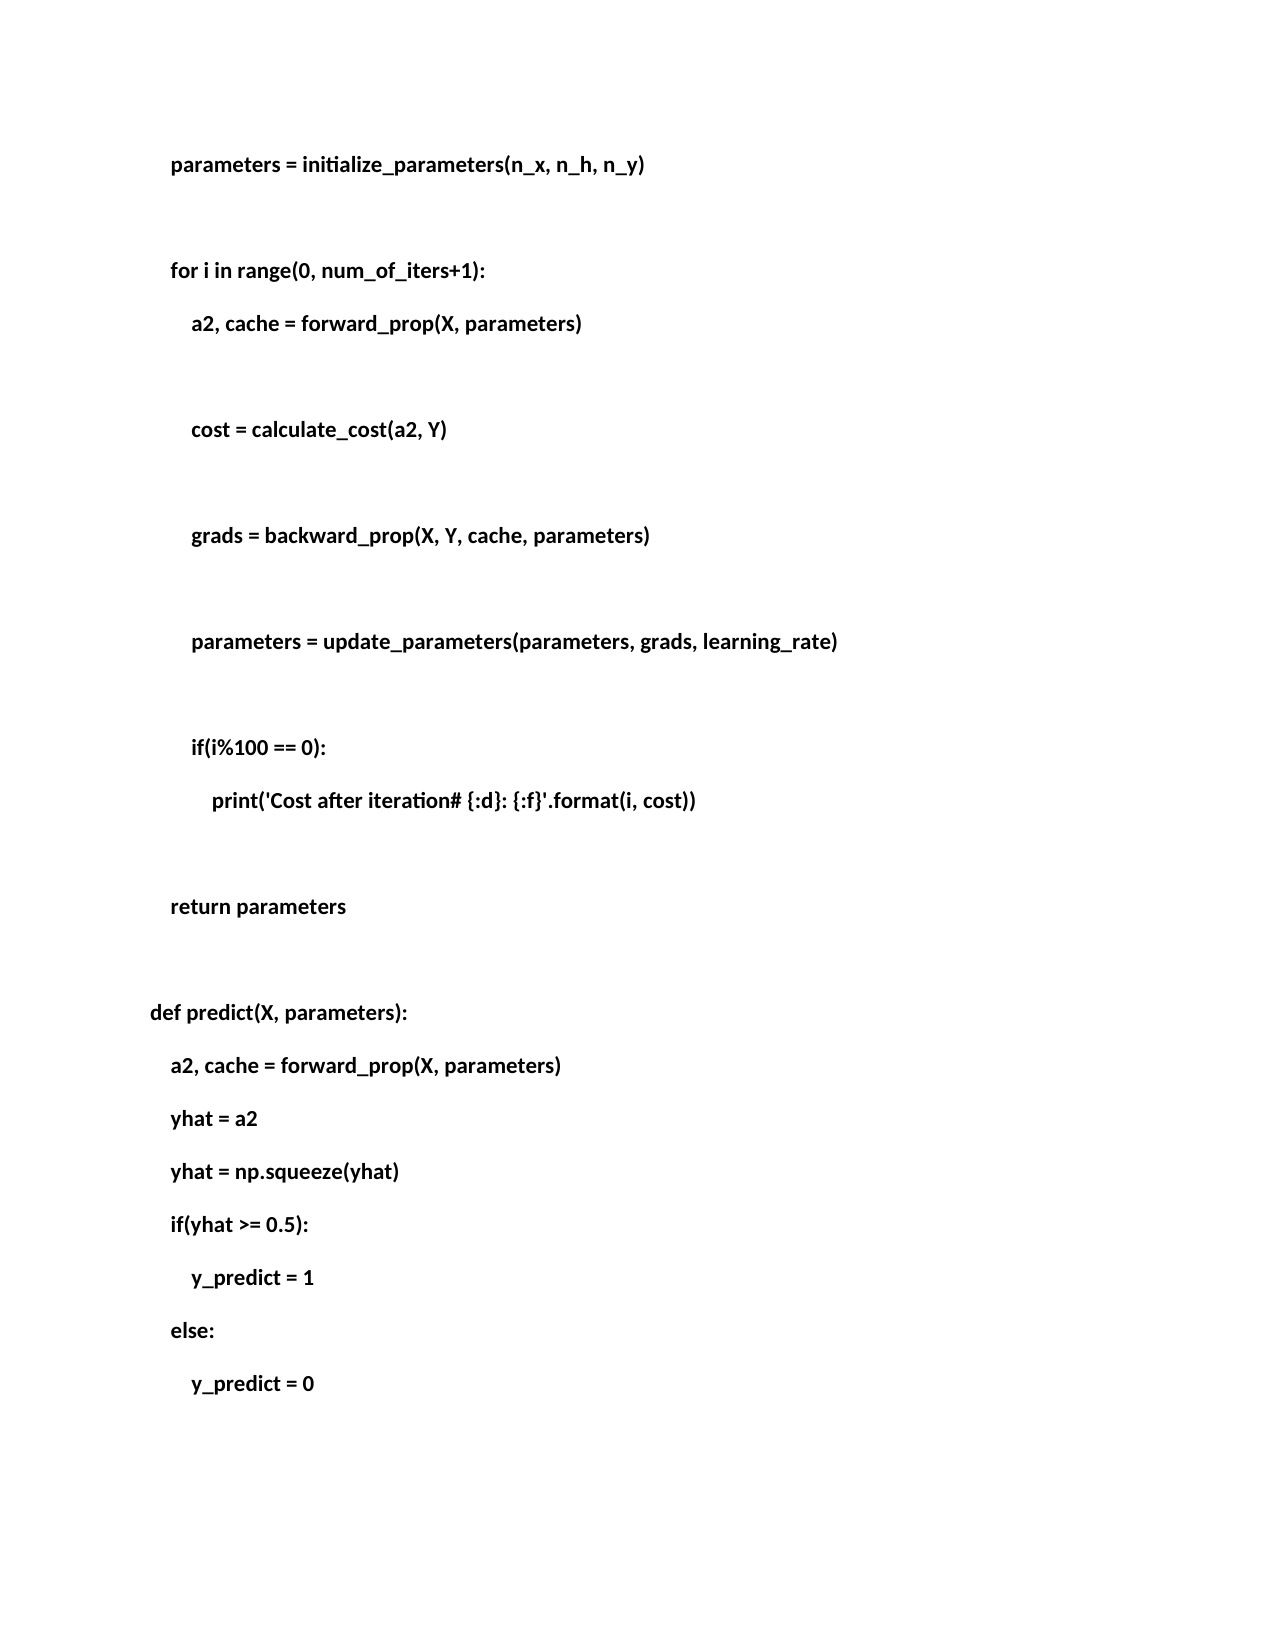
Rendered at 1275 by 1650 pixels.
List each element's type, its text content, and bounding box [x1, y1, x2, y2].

text parameters = initialize_parameters(n_x, n_h, n_y) [150, 150, 1125, 178]
text print('Cost after iteration# {:d}: {:f}'.format(i, cost)) [150, 786, 1125, 814]
text def predict(X, parameters): [150, 998, 1125, 1026]
text if(i%100 == 0): [150, 733, 1125, 761]
text cost = calculate_cost(a2, Y) [150, 415, 1125, 443]
text a2, cache = forward_prop(X, parameters) [150, 1051, 1125, 1079]
text return parameters [150, 892, 1125, 920]
text yhat = a2 [150, 1104, 1125, 1132]
text y_predict = 0 [150, 1369, 1125, 1397]
text for i in range(0, num_of_iters+1): [150, 256, 1125, 284]
text a2, cache = forward_prop(X, parameters) [150, 309, 1125, 337]
text grads = backward_prop(X, Y, cache, parameters) [150, 521, 1125, 549]
text y_predict = 1 [150, 1263, 1125, 1291]
text if(yhat >= 0.5): [150, 1210, 1125, 1238]
text else: [150, 1316, 1125, 1344]
text parameters = update_parameters(parameters, grads, learning_rate) [150, 627, 1125, 655]
text yhat = np.squeeze(yhat) [150, 1157, 1125, 1185]
